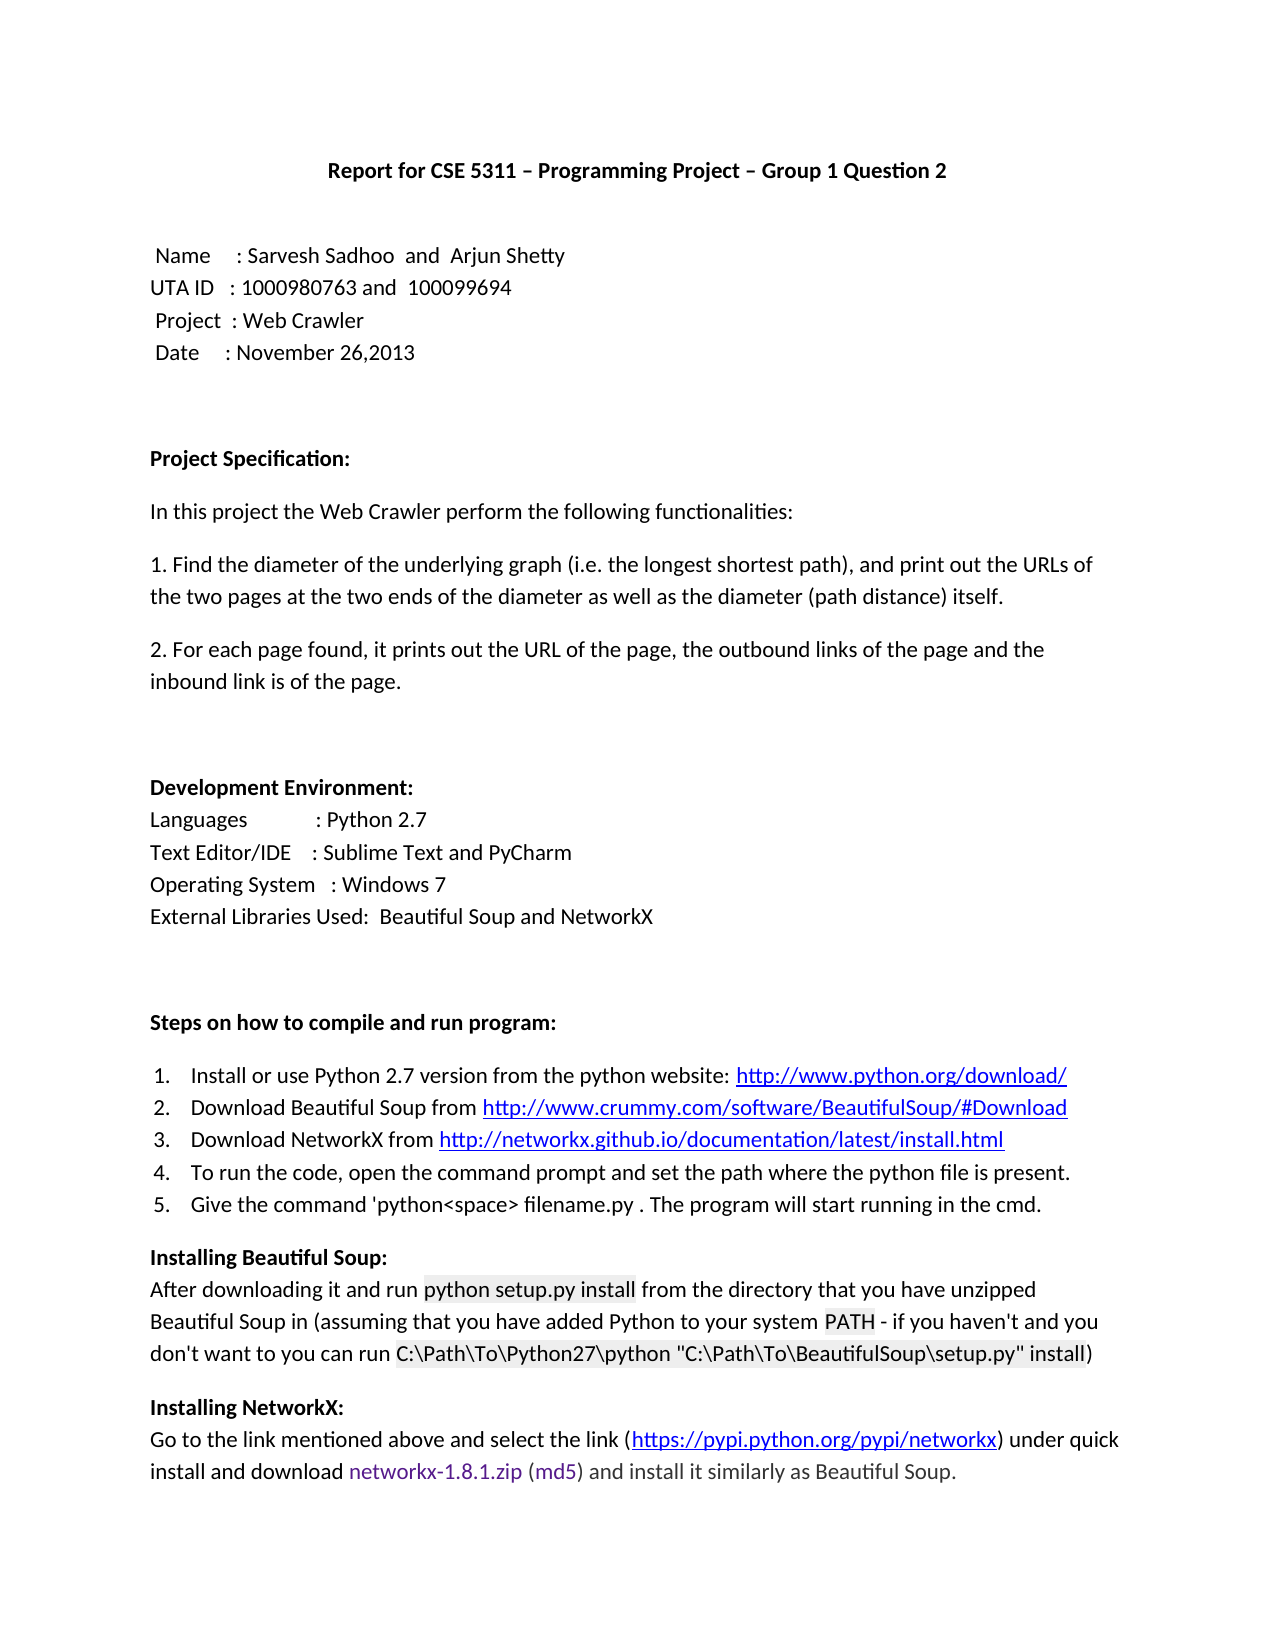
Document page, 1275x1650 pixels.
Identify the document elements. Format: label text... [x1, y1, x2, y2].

list To run the code, open the command prompt and set the path where the python file is present. [153, 1158, 1125, 1186]
list Give the command 'python<space> filename.py . The program will start running in the cmd. [153, 1190, 1125, 1218]
list Install or use Python 2.7 version from the python website: http://www.python.org/download/ [153, 1061, 1125, 1089]
text Name : Sarvesh Sadhoo and Arjun Shetty UTA ID : 1000980763 and 100099694 Project : Web Crawler Date : November 26,2013 [150, 209, 1125, 366]
text Report for CSE 5311 – Programming Project – Group 1 Question 2 [150, 156, 1125, 184]
text 1. Find the diameter of the underlying graph (i.e. the longest shortest path), and print out the URLs of the two pages at the two ends of the diameter as well as the diameter (path distance) itself. [150, 550, 1125, 610]
list Download NetworkX from http://networkx.github.io/documentation/latest/install.html [153, 1126, 1125, 1154]
text Steps on how to compile and run program: [150, 1008, 1125, 1036]
text In this project the Web Crawler perform the following functionalities: [150, 497, 1125, 525]
text Development Environment: Languages : Python 2.7 Text Editor/IDE : Sublime Text and PyCharm Operating System : Windows 7 External Libraries Used: Beautiful Soup and NetworkX [150, 773, 1125, 930]
list Download Beautiful Soup from http://www.crummy.com/software/BeautifulSoup/#Download [153, 1093, 1125, 1121]
text Project Specification: [150, 444, 1125, 472]
text 2. For each page found, it prints out the URL of the page, the outbound links of the page and the inbound link is of the page. [150, 635, 1125, 695]
text Installing NetworkX: Go to the link mentioned above and select the link (https://pypi.python.org/pypi/networkx) under quick install and download networkx-1.8.1.zip (md5) and install it similarly as Beautiful Soup. [150, 1393, 1125, 1485]
text Installing Beautiful Soup: After downloading it and run python setup.py install from the directory that you have unzipped Beautiful Soup in (assuming that you have added Python to your system PATH - if you haven't and you don't want to you can run C:\Path\To\Python27\python "C:\Path\To\BeautifulSoup\setup.py" install) [150, 1243, 1125, 1368]
